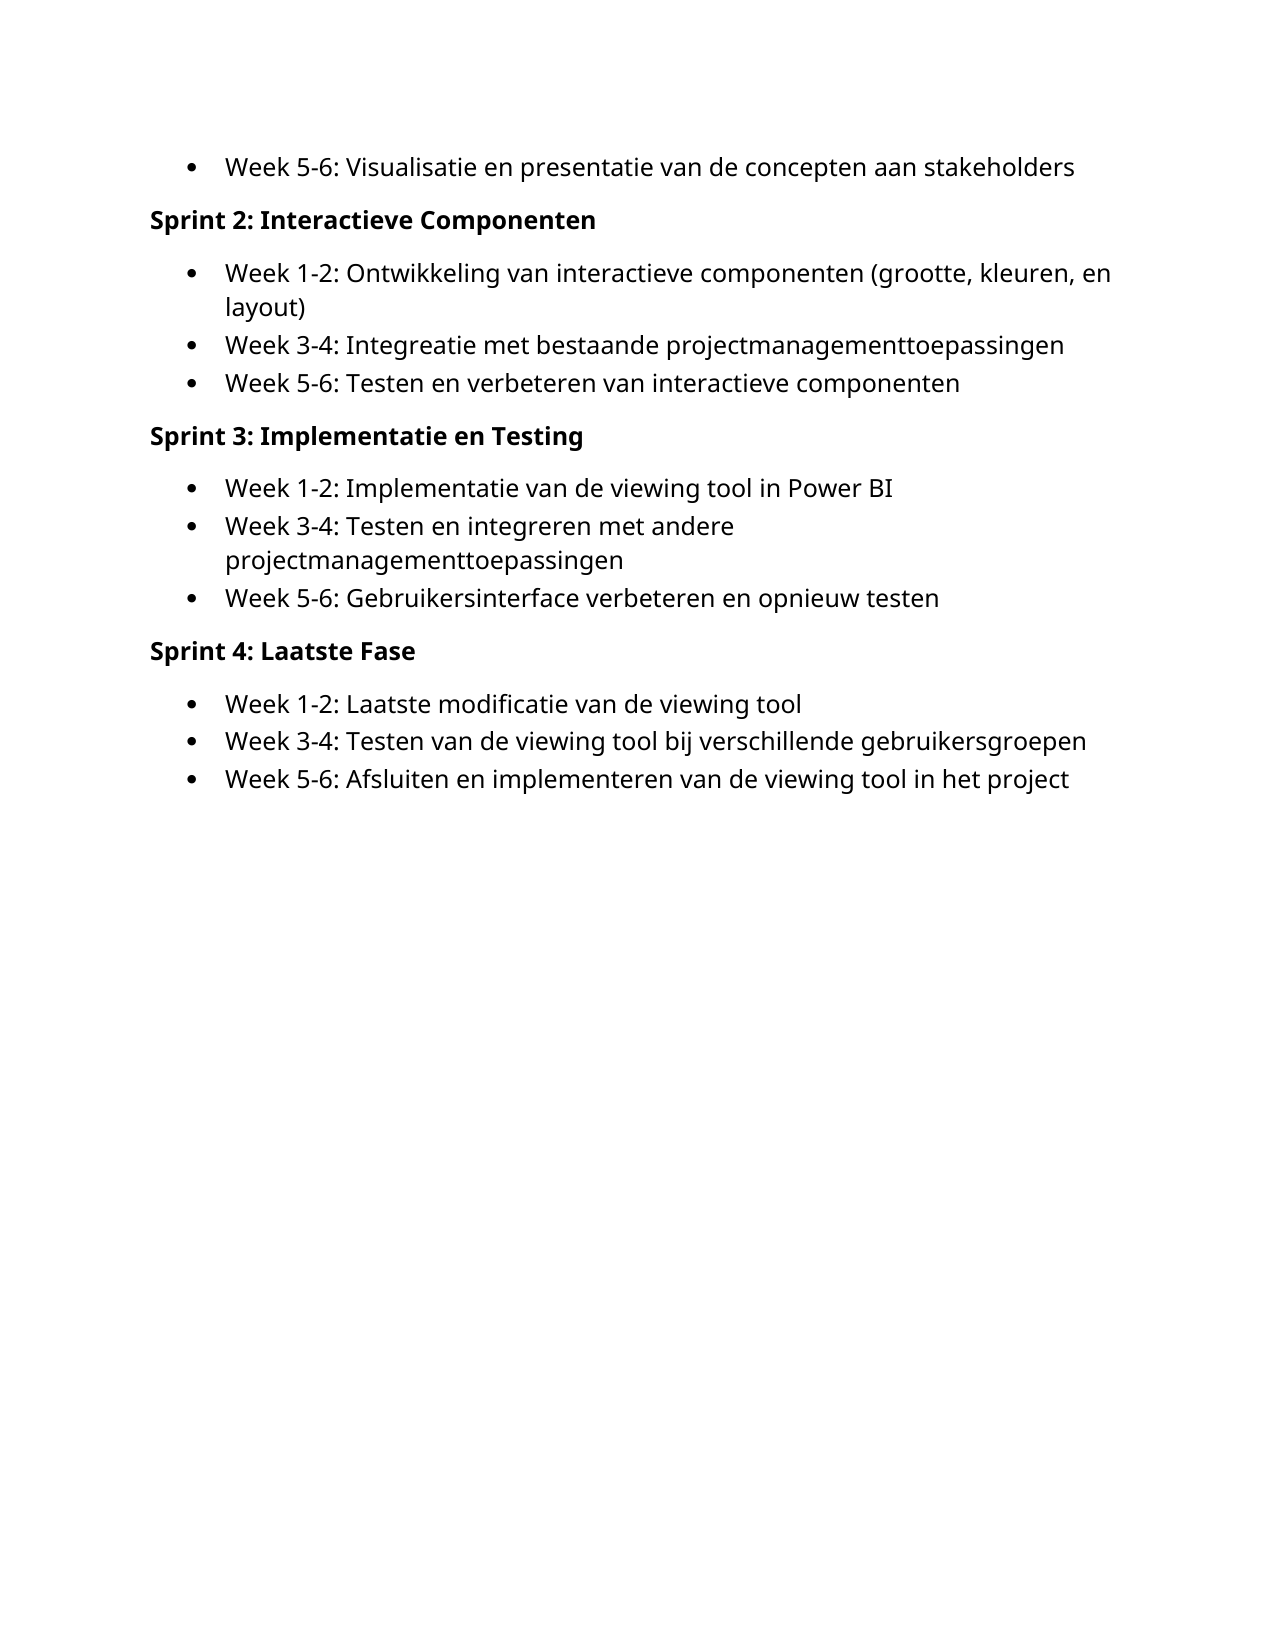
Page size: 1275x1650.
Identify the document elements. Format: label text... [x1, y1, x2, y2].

text Sprint 2: Interactieve Componenten [150, 203, 1125, 237]
list Week 5-6: Afsluiten en implementeren van de viewing tool in het project [187, 762, 1125, 796]
list Week 1-2: Implementatie van de viewing tool in Power BI [187, 471, 1125, 505]
list Week 5-6: Gebruikersinterface verbeteren en opnieuw testen [187, 581, 1125, 615]
list Week 1-2: Laatste modificatie van de viewing tool [187, 686, 1125, 720]
list Week 3-4: Testen van de viewing tool bij verschillende gebruikersgroepen [187, 724, 1125, 758]
text Sprint 4: Laatste Fase [150, 633, 1125, 667]
list Week 1-2: Ontwikkeling van interactieve componenten (grootte, kleuren, en layout) [187, 256, 1125, 324]
list Week 3-4: Testen en integreren met andere projectmanagementtoepassingen [187, 509, 1125, 577]
list Week 3-4: Integreatie met bestaande projectmanagementtoepassingen [187, 327, 1125, 362]
list Week 5-6: Testen en verbeteren van interactieve componenten [187, 365, 1125, 399]
list Week 5-6: Visualisatie en presentatie van de concepten aan stakeholders [187, 150, 1125, 184]
text Sprint 3: Implementatie en Testing [150, 418, 1125, 452]
